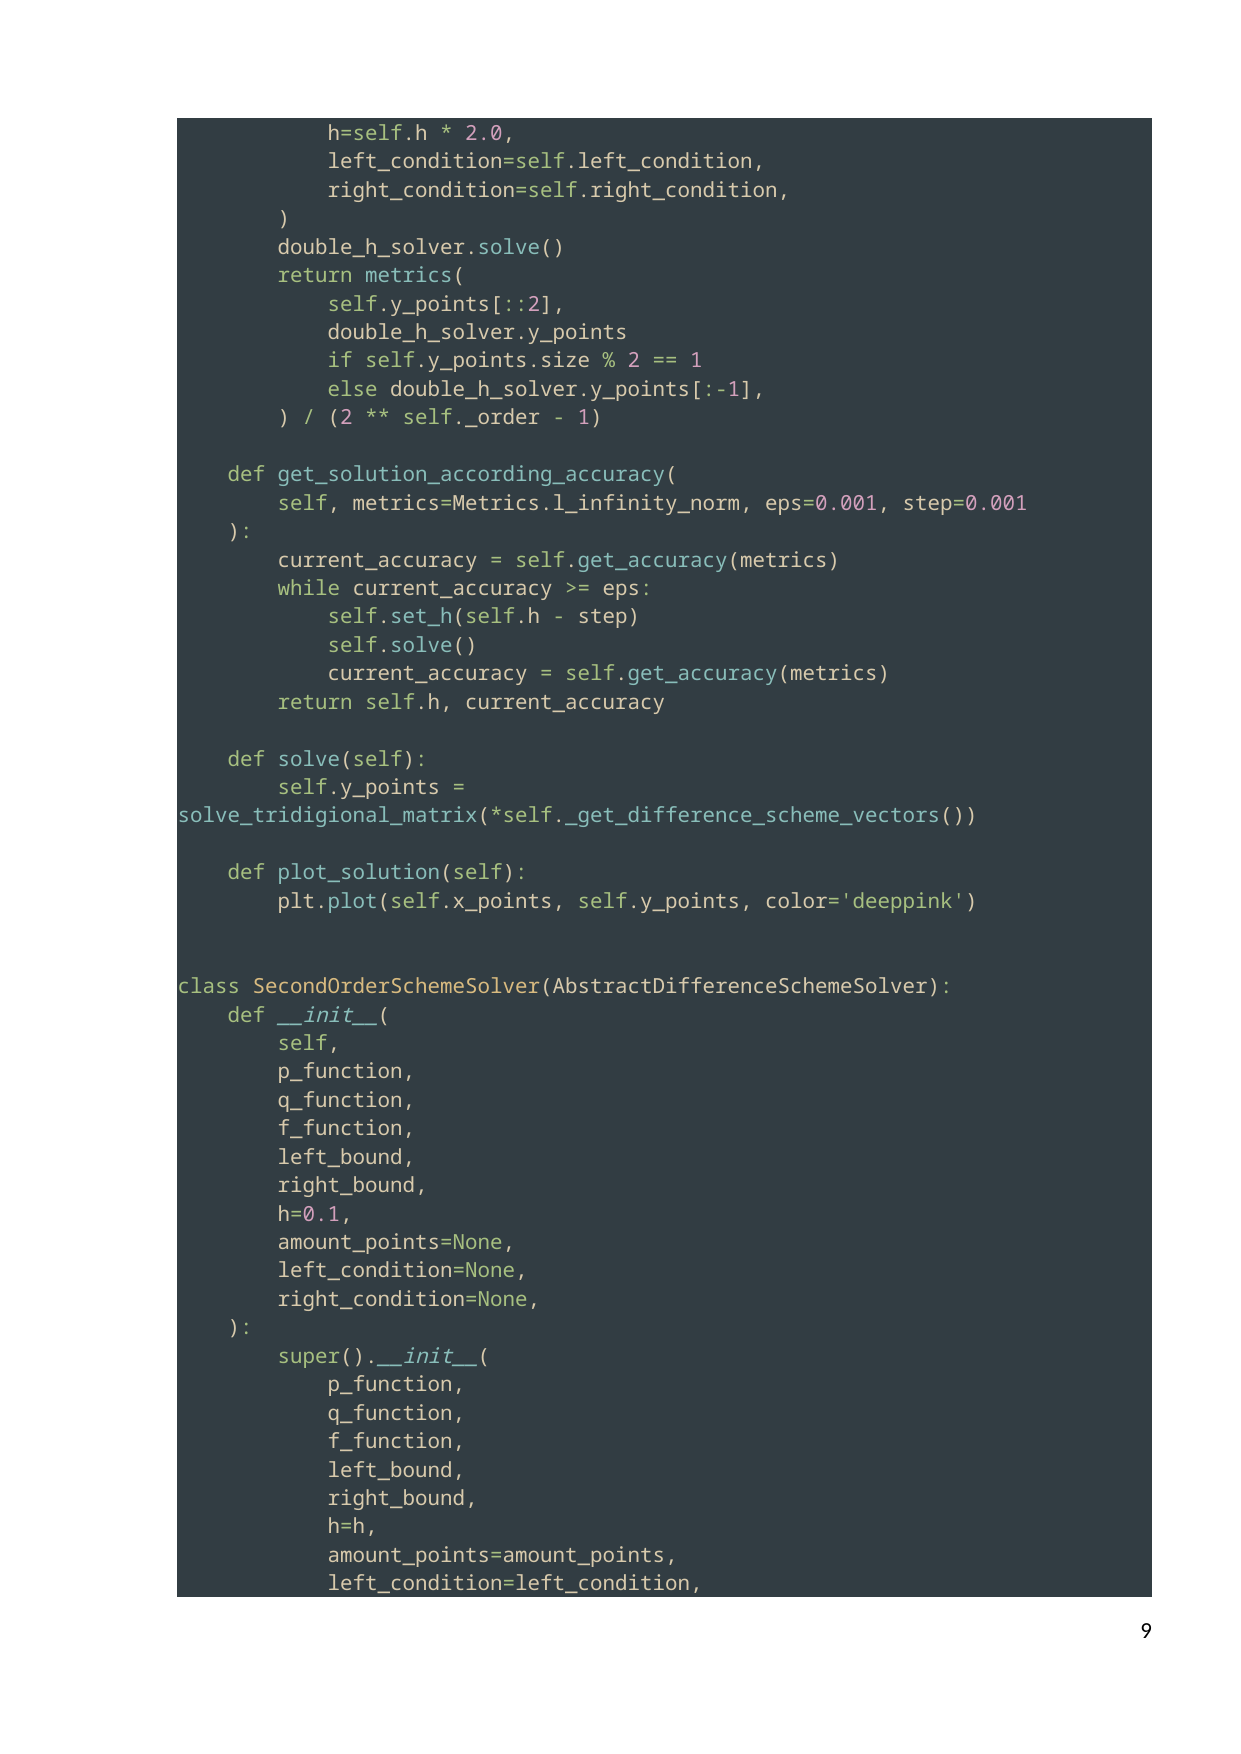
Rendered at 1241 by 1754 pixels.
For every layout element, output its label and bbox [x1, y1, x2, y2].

text [177, 118, 1152, 1597]
